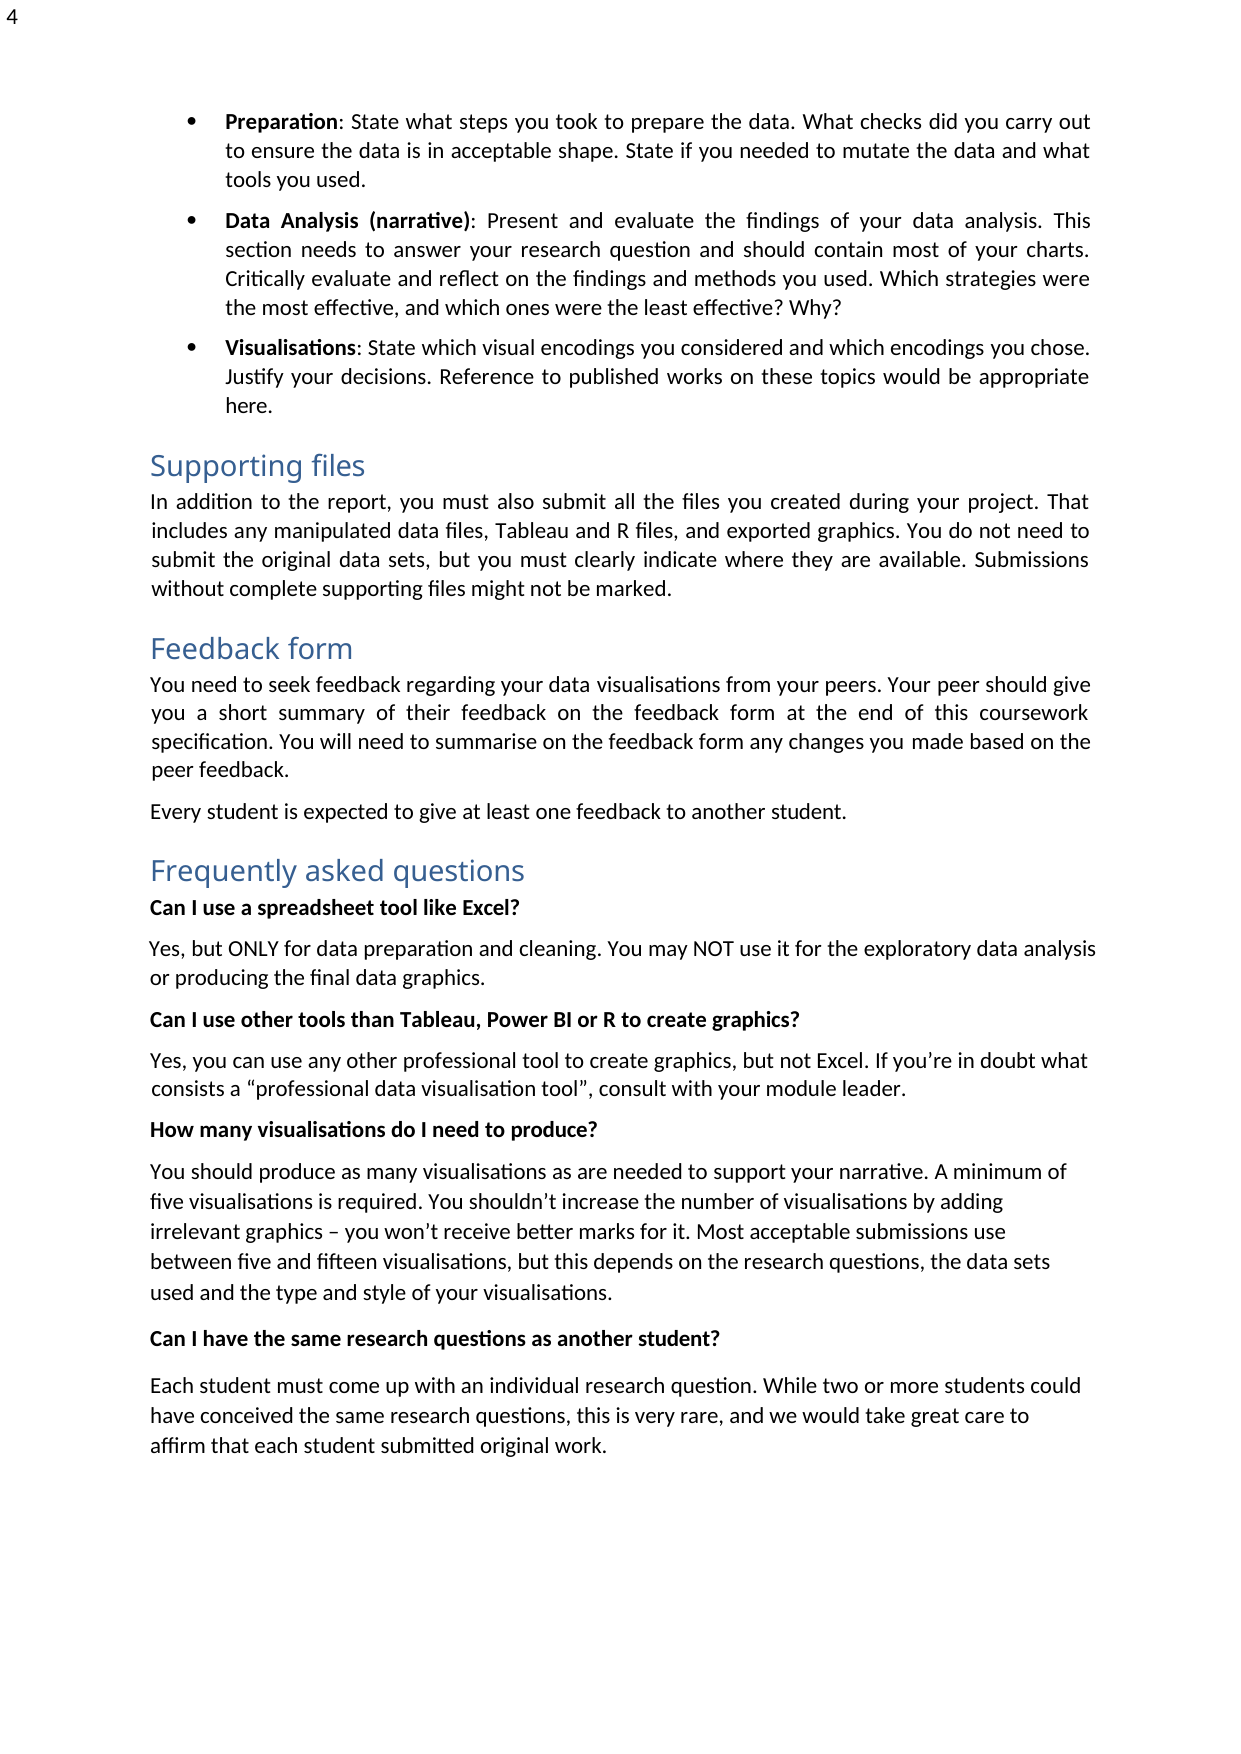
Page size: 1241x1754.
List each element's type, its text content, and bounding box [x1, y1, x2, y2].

subtitle How many visualisations do I need to produce? [150, 1115, 1103, 1143]
text Each student must come up with an individual research question. While two or more students could have conceived the same research questions, this is very rare, and we would take great care to affirm that each student submitted original work. [150, 1372, 1085, 1459]
list Data Analysis (narrative): Present and evaluate the findings of your data analysis. This section needs to answer your research question and should contain most of your charts. Critically evaluate and reflect on the findings and methods you used. Which strategies were the most effective, and which ones were the least effective? Why? [188, 206, 1091, 321]
subtitle Feedback form [150, 628, 1103, 668]
list Preparation: State what steps you took to prepare the data. What checks did you carry out to ensure the data is in acceptable shape. State if you needed to mutate the data and what tools you used. [188, 107, 1091, 193]
subtitle Frequently asked questions [150, 851, 1103, 890]
subtitle Supporting files [150, 445, 1103, 485]
subtitle Can I use other tools than Tableau, Power BI or R to create graphics? [150, 1005, 1103, 1033]
text You need to seek feedback regarding your data visualisations from your peers. Your peer should give you a short summary of their feedback on the feedback form at the end of this coursework specification. You will need to summarise on the feedback form any changes you made based on the peer feedback. [150, 670, 1091, 783]
text Yes, you can use any other professional tool to create graphics, but not Excel. If you’re in doubt what consists a “professional data visualisation tool”, consult with your module leader. [150, 1046, 1103, 1102]
list Visualisations: State which visual encodings you considered and which encodings you chose. Justify your decisions. Reference to published works on these topics would be appropriate here. [188, 333, 1091, 419]
text In addition to the report, you must also submit all the files you created during your project. That includes any manipulated data files, Tableau and R files, and exported graphics. You do not need to submit the original data sets, but you must clearly indicate where they are available. Submissions without complete supporting files might not be marked. [150, 487, 1091, 602]
text Yes, but ONLY for data preparation and cleaning. You may NOT use it for the exploratory data analysis or producing the final data graphics. [148, 934, 1103, 991]
subtitle Can I have the same research questions as another student? [150, 1324, 1103, 1353]
text Every student is expected to give at least one feedback to another student. [150, 797, 1103, 825]
subtitle Can I use a spreadsheet tool like Excel? [150, 893, 1103, 921]
text You should produce as many visualisations as are needed to support your narrative. A minimum of five visualisations is required. You shouldn’t increase the number of visualisations by adding irrelevant graphics – you won’t receive better marks for it. Most acceptable submissions use between five and fifteen visualisations, but this depends on the research questions, the data sets used and the type and style of your visualisations. [150, 1157, 1088, 1306]
